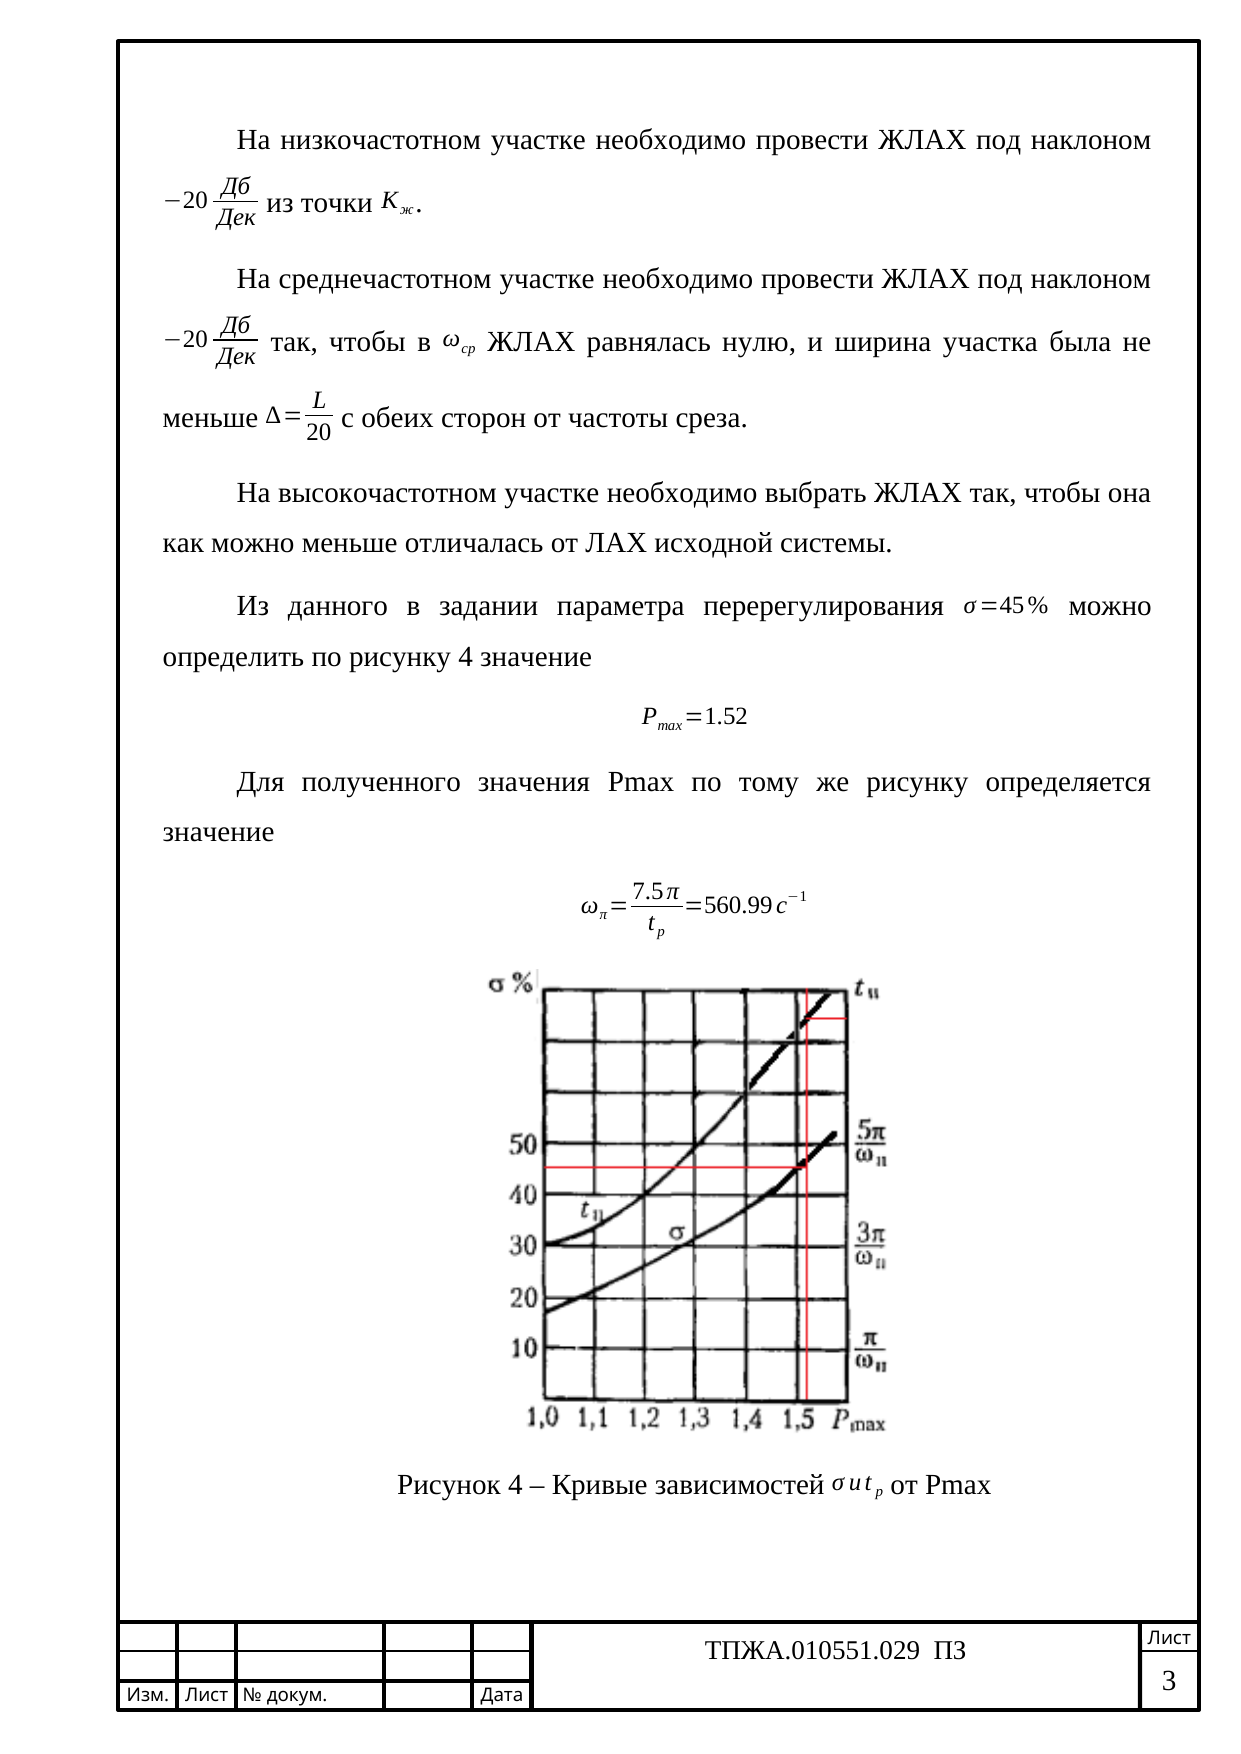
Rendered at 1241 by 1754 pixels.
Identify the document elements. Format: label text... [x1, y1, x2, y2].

text Для полученного значения Pmax по тому же рисунку определяется значение [162, 764, 1152, 848]
text На среднечастотном участке необходимо провести ЖЛАХ под наклоном так, чтобы в ЖЛАХ равнялась нулю, и ширина участка была не меньше с обеих сторон от частоты среза. [162, 261, 1152, 446]
text Рисунок 4 – Кривые зависимостей от Pmax [162, 1467, 1152, 1501]
text Из данного в задании параметра перерегулирования можно определить по рисунку 4 значение [162, 588, 1152, 672]
picture [486, 969, 902, 1439]
text На низкочастотном участке необходимо провести ЖЛАХ под наклоном из точки . [162, 122, 1152, 232]
text На высокочастотном участке необходимо выбрать ЖЛАХ так, чтобы она как можно меньше отличалась от ЛАХ исходной системы. [162, 475, 1152, 559]
